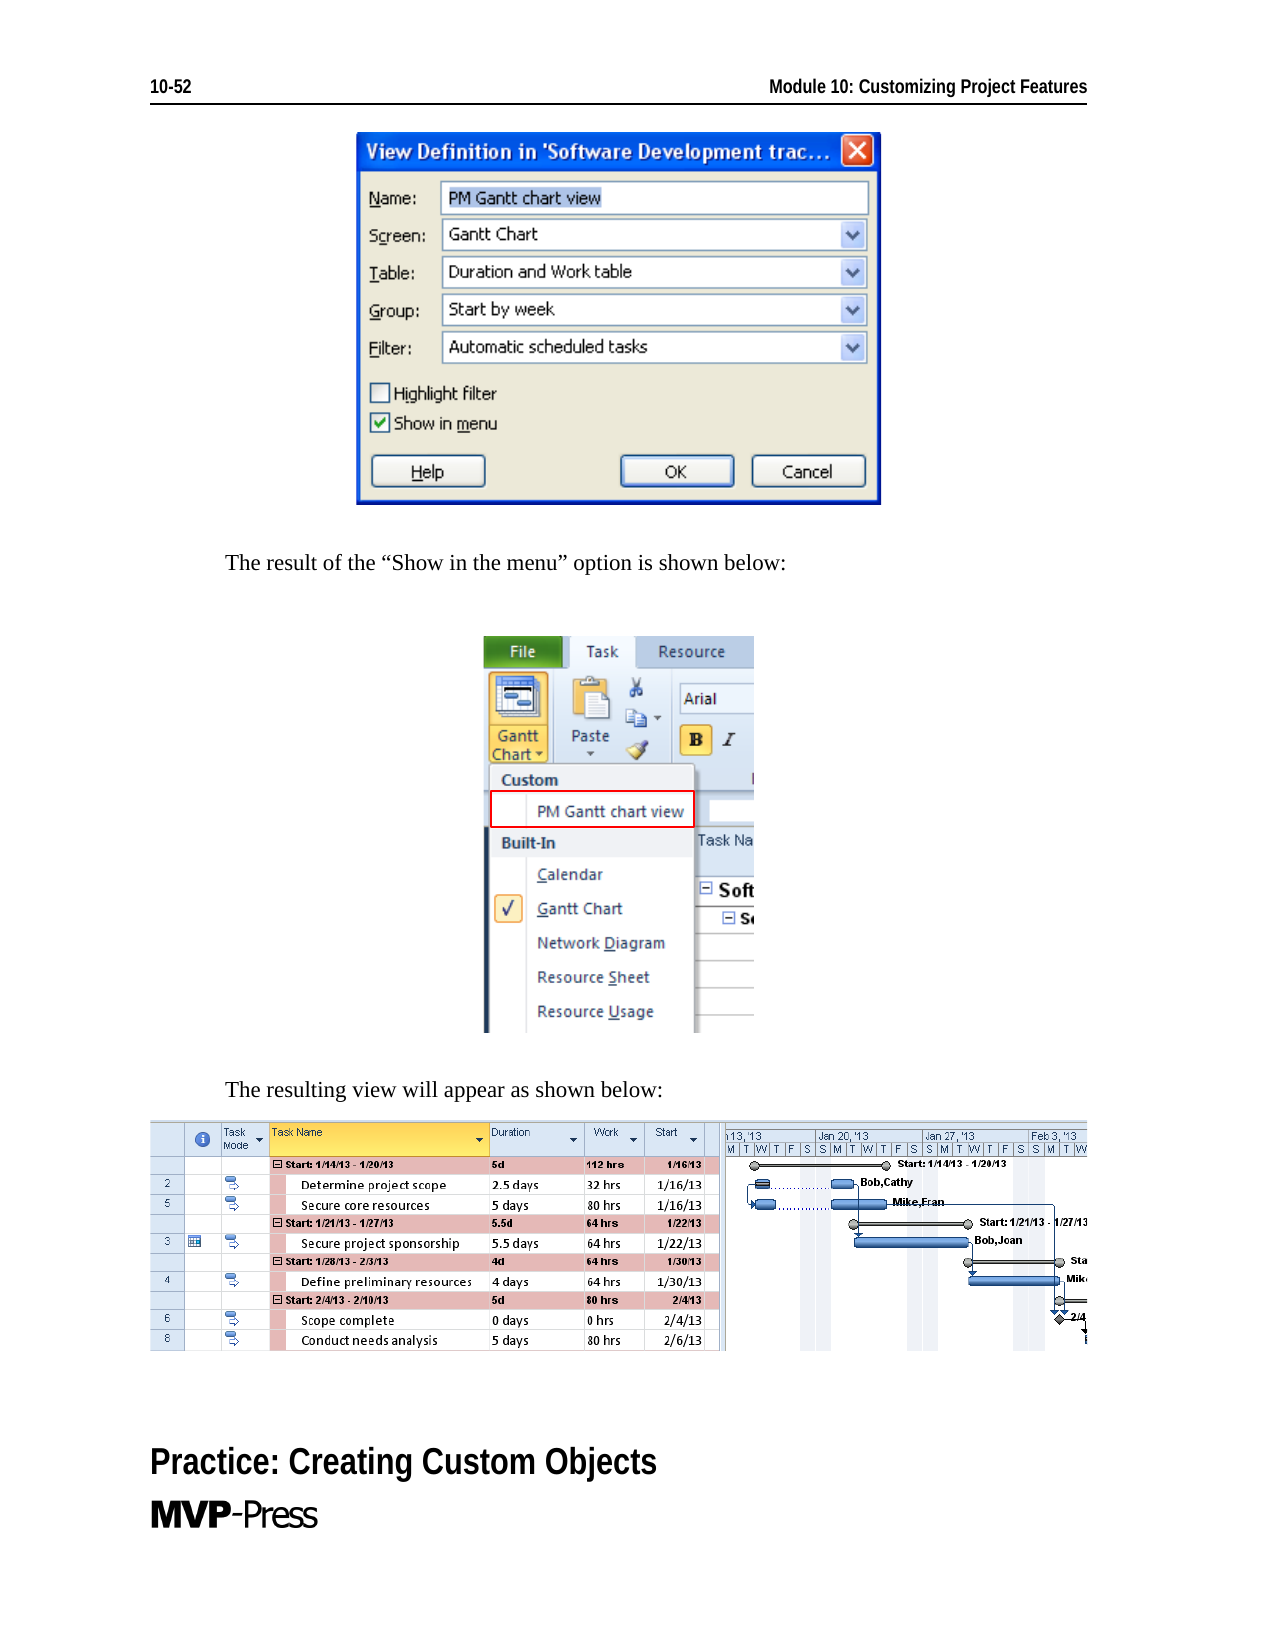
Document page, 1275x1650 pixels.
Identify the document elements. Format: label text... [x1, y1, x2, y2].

text The resulting view will appear as shown below: [225, 1076, 1087, 1103]
picture [150, 1500, 319, 1529]
text The result of the “Show in the menu” option is shown below: [225, 549, 1087, 576]
picture [483, 636, 754, 1033]
subtitle Practice: Creating Custom Objects [150, 1438, 1087, 1483]
picture [356, 132, 882, 505]
picture [150, 1120, 1088, 1351]
